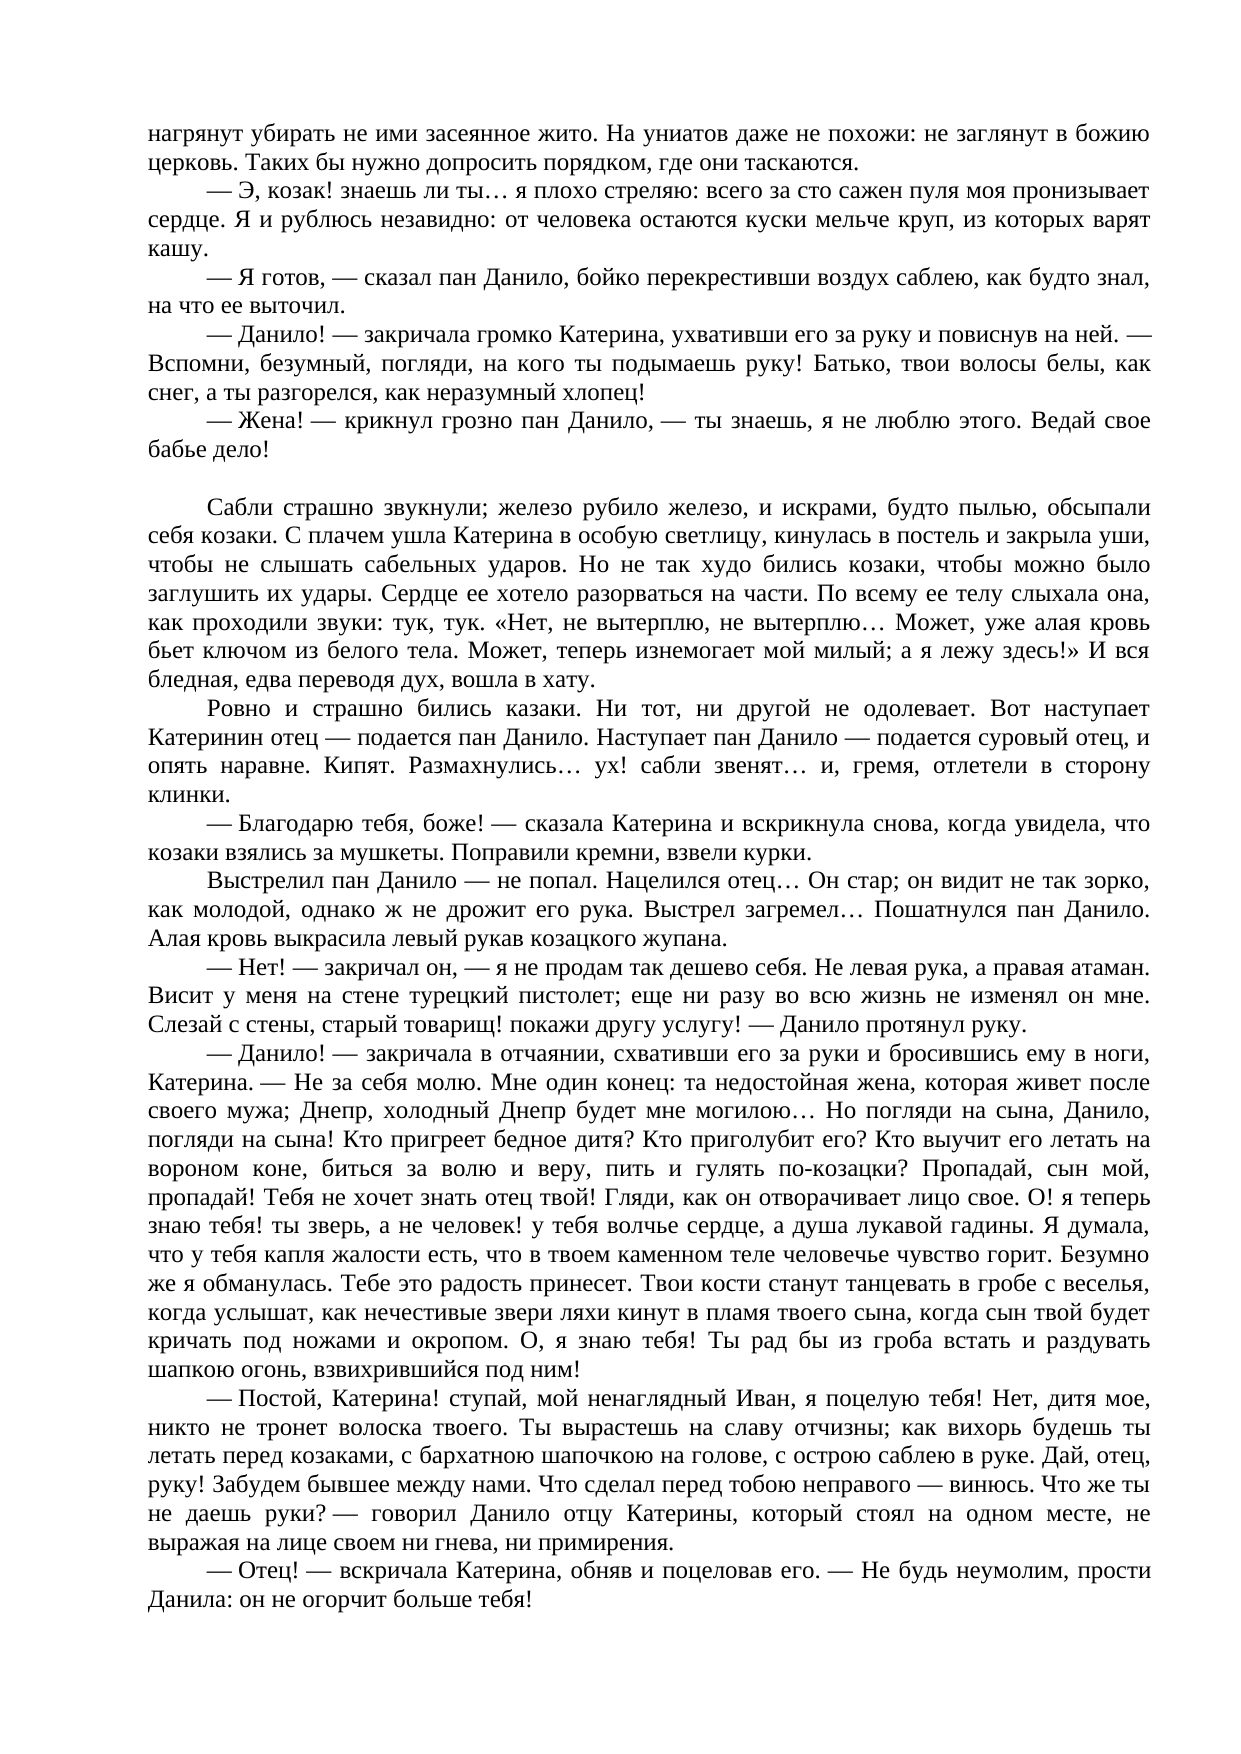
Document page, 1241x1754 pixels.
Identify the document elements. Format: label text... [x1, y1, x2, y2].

text Сабли страшно звукнули; железо рубило железо, и искрами, будто пылью, обсыпали себя козаки. С плачем ушла Катерина в особую светлицу, кинулась в постель и закрыла уши, чтобы не слышать сабельных ударов. Но не так худо бились козаки, чтобы можно было заглушить их удары. Сердце ее хотело разорваться на части. По всему ее телу слыхала она, как проходили звуки: тук, тук. «Нет, не вытерплю, не вытерплю… Может, уже алая кровь бьет ключом из белого тела. Может, теперь изнемогает мой милый; а я лежу здесь!» И вся бледная, едва переводя дух, вошла в хату. [148, 492, 1152, 693]
text — Э, козак! знаешь ли ты… я плохо стреляю: всего за сто сажен пуля моя пронизывает сердце. Я и рублюсь незавидно: от человека остаются куски мельче круп, из которых варят кашу. [148, 176, 1152, 262]
text — Отец! — вскричала Катерина, обняв и поцеловав его. — Не будь неумолим, прости Данила: он не огорчит больше тебя! [148, 1556, 1152, 1613]
text — Благодарю тебя, боже! — сказала Катерина и вскрикнула снова, когда увидела, что козаки взялись за мушкеты. Поправили кремни, взвели курки. [148, 808, 1152, 866]
text — Нет! — закричал он, — я не продам так дешево себя. Не левая рука, а правая атаман. Висит у меня на стене турецкий пистолет; еще ни разу во всю жизнь не изменял он мне. Слезай с стены, старый товарищ! покажи другу услугу! — Данило протянул руку. [148, 952, 1152, 1038]
text Ровно и страшно бились казаки. Ни тот, ни другой не одолевает. Вот наступает Катеринин отец — подается пан Данило. Наступает пан Данило — подается суровый отец, и опять наравне. Кипят. Размахнулись… ух! сабли звенят… и, гремя, отлетели в сторону клинки. [148, 693, 1152, 808]
text Выстрелил пан Данило — не попал. Нацелился отец… Он стар; он видит не так зорко, как молодой, однако ж не дрожит его рука. Выстрел загремел… Пошатнулся пан Данило. Алая кровь выкрасила левый рукав козацкого жупана. [148, 866, 1152, 952]
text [148, 118, 1152, 176]
text — Я готов, — сказал пан Данило, бойко перекрестивши воздух саблею, как будто знал, на что ее выточил. [148, 262, 1152, 319]
text — Постой, Катерина! ступай, мой ненаглядный Иван, я поцелую тебя! Нет, дитя мое, никто не тронет волоска твоего. Ты вырастешь на славу отчизны; как вихорь будешь ты летать перед козаками, с бархатною шапочкою на голове, с острою саблею в руке. Дай, отец, руку! Забудем бывшее между нами. Что сделал перед тобою неправого — винюсь. Что же ты не даешь руки? — говорил Данило отцу Катерины, который стоял на одном месте, не выражая на лице своем ни гнева, ни примирения. [148, 1383, 1152, 1556]
text — Жена! — крикнул грозно пан Данило, — ты знаешь, я не люблю этого. Ведай свое бабье дело! [148, 406, 1152, 463]
text — Данило! — закричала громко Катерина, ухвативши его за руку и повиснув на ней. — Вспомни, безумный, погляди, на кого ты подымаешь руку! Батько, твои волосы белы, как снег, а ты разгорелся, как неразумный хлопец! [148, 319, 1152, 406]
text — Данило! — закричала в отчаянии, схвативши его за руки и бросившись ему в ноги, Катерина. — Не за себя молю. Мне один конец: та недостойная жена, которая живет после своего мужа; Днепр, холодный Днепр будет мне могилою… Но погляди на сына, Данило, погляди на сына! Кто пригреет бедное дитя? Кто приголубит его? Кто выучит его летать на вороном коне, биться за волю и веру, пить и гулять по-козацки? Пропадай, сын мой, пропадай! Тебя не хочет знать отец твой! Гляди, как он отворачивает лицо свое. О! я теперь знаю тебя! ты зверь, а не человек! у тебя волчье сердце, а душа лукавой гадины. Я думала, что у тебя капля жалости есть, что в твоем каменном теле человечье чувство горит. Безумно же я обманулась. Тебе это радость принесет. Твои кости станут танцевать в гробе с веселья, когда услышат, как нечестивые звери ляхи кинут в пламя твоего сына, когда сын твой будет кричать под ножами и окропом. О, я знаю тебя! Ты рад бы из гроба встать и раздувать шапкою огонь, взвихрившийся под ним! [148, 1038, 1152, 1383]
